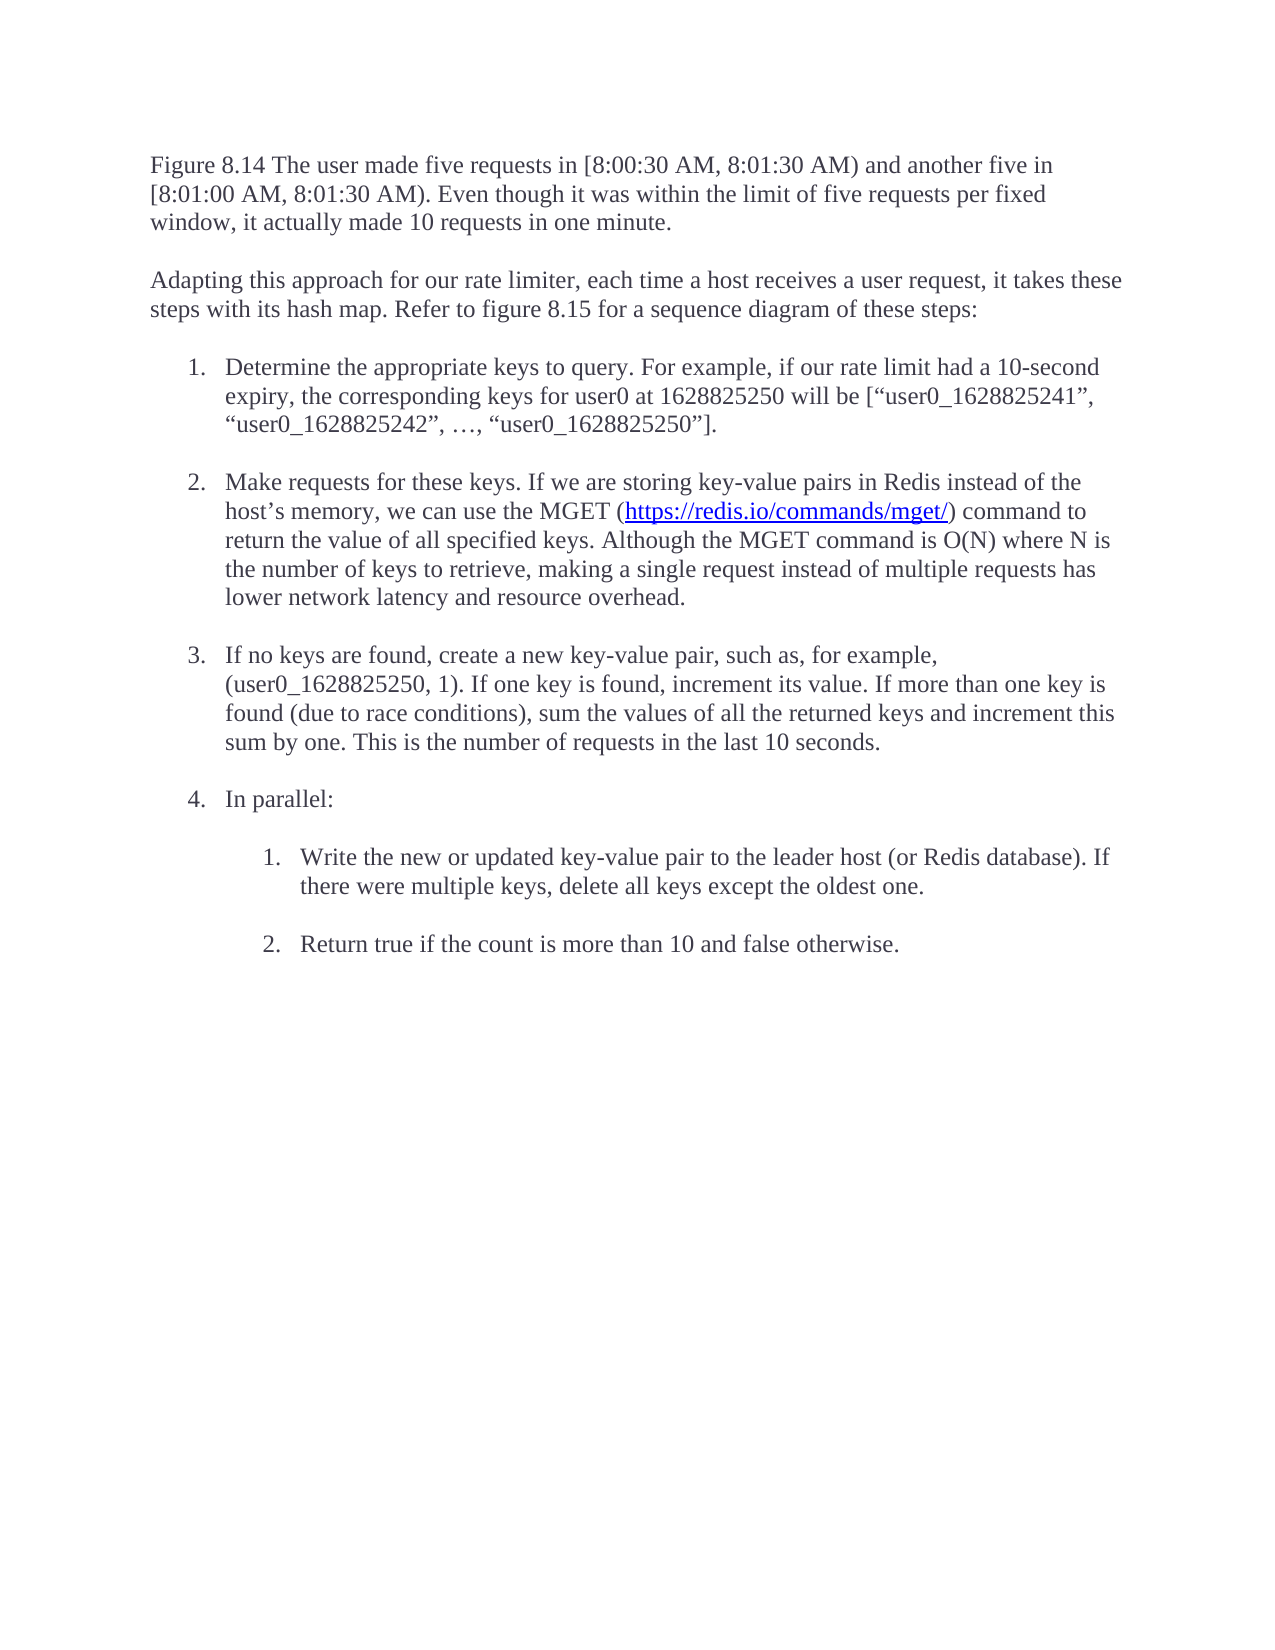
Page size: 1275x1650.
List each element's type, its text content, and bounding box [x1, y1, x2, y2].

text Adapting this approach for our rate limiter, each time a host receives a user request, it takes these steps with its hash map. Refer to figure 8.15 for a sequence diagram of these steps: [150, 265, 1125, 323]
list In parallel: [187, 784, 1125, 813]
list Make requests for these keys. If we are storing key-value pairs in Redis instead of the host’s memory, we can use the MGET (https://redis.io/commands/mget/) command to return the value of all specified keys. Although the MGET command is O(N) where N is the number of keys to retrieve, making a single request instead of multiple requests has lower network latency and resource overhead. [187, 467, 1125, 611]
list Return true if the count is more than 10 and false otherwise. [262, 929, 1125, 958]
list If no keys are found, create a new key-value pair, such as, for example, (user0_1628825250, 1). If one key is found, increment its value. If more than one key is found (due to race conditions), sum the values of all the returned keys and increment this sum by one. This is the number of requests in the last 10 seconds. [187, 640, 1125, 755]
list Determine the appropriate keys to query. For example, if our rate limit had a 10-second expiry, the corresponding keys for user0 at 1628825250 will be [“user0_1628825241”, “user0_1628825242”, …, “user0_1628825250”]. [187, 352, 1125, 438]
text Figure 8.14 The user made five requests in [8:00:30 AM, 8:01:30 AM) and another five in [8:01:00 AM, 8:01:30 AM). Even though it was within the limit of five requests per fixed window, it actually made 10 requests in one minute. [150, 150, 1125, 236]
list Write the new or updated key-value pair to the leader host (or Redis database). If there were multiple keys, delete all keys except the oldest one. [262, 842, 1125, 900]
